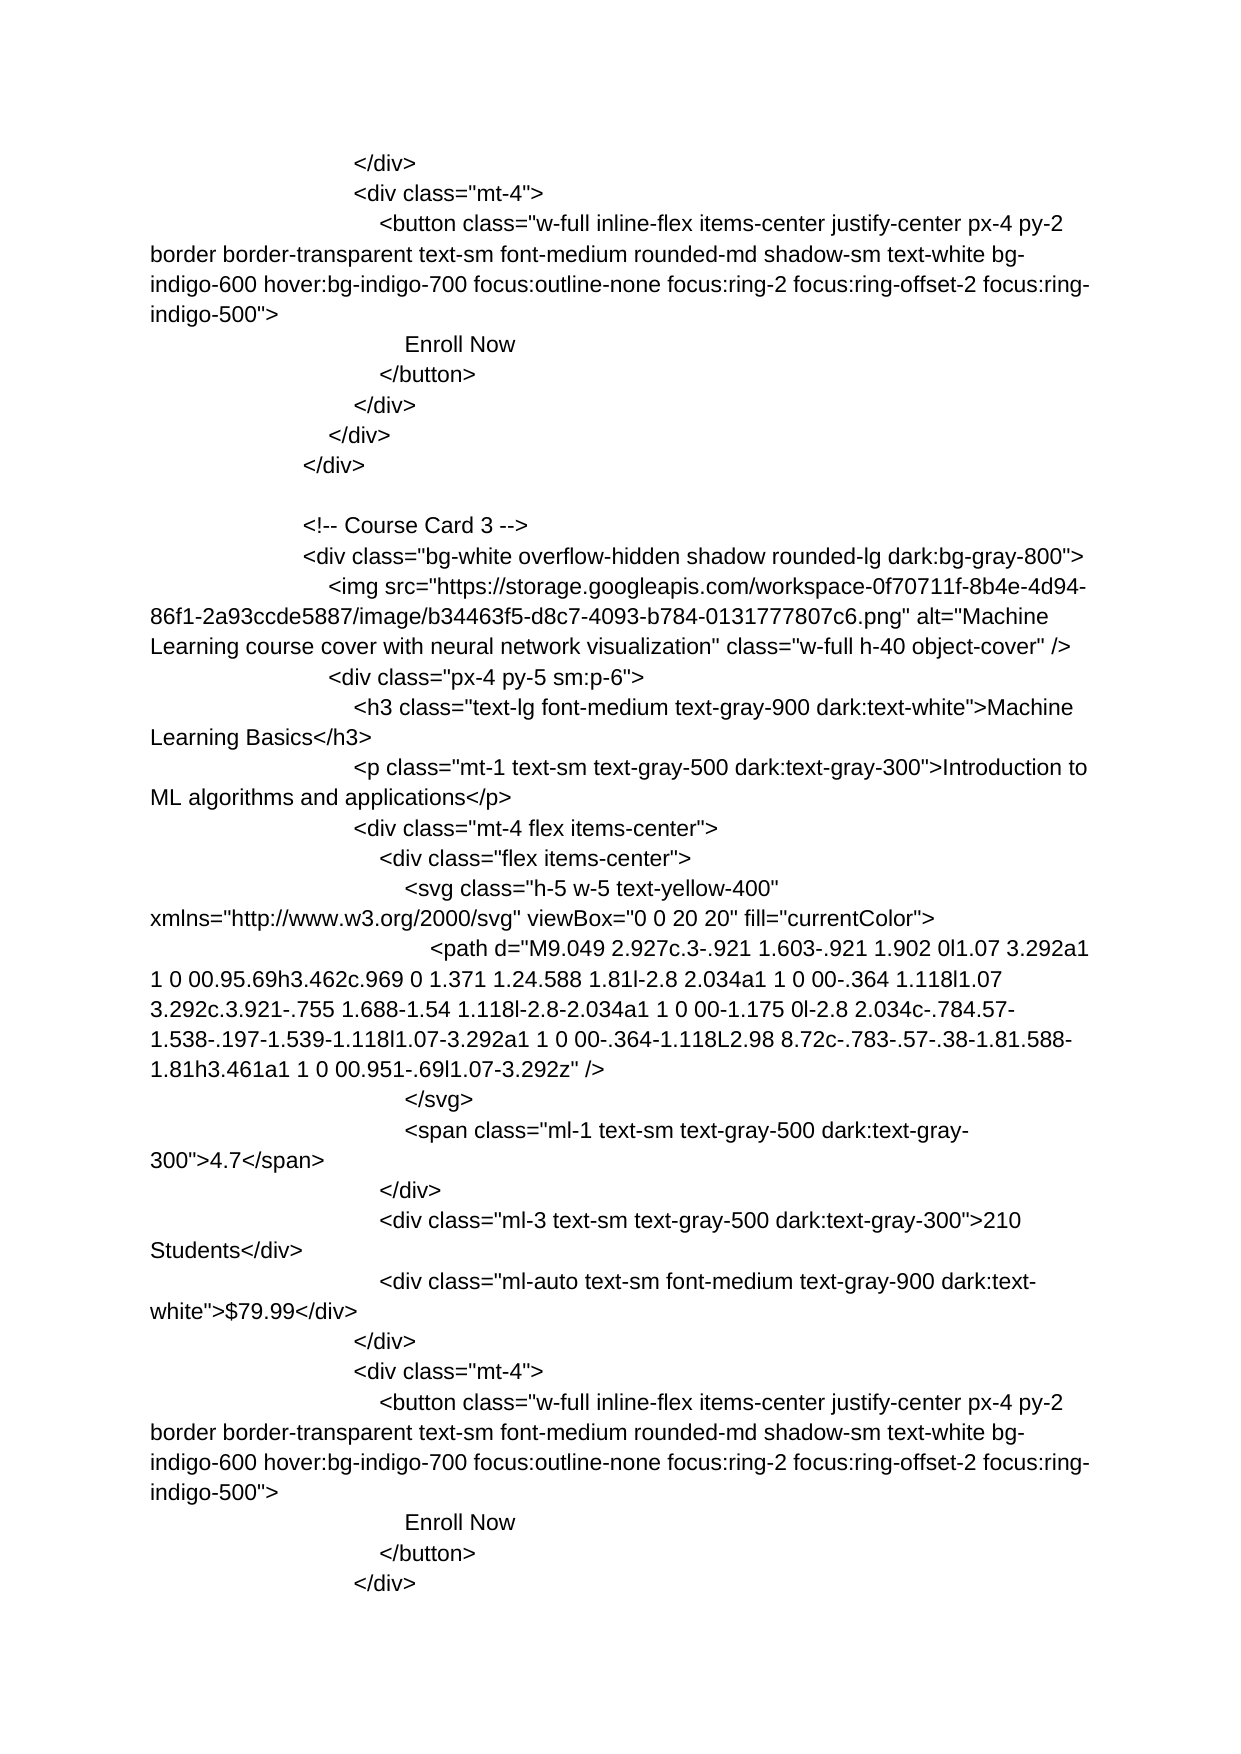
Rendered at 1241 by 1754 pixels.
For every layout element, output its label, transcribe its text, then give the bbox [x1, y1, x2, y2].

text </div> [150, 1328, 1090, 1354]
text <p class="mt-1 text-sm text-gray-500 dark:text-gray-300">Introduction to ML algorithms and applications</p> [150, 754, 1090, 811]
text </svg> [150, 1086, 1090, 1113]
text <div class="flex items-center"> [150, 845, 1090, 871]
text <!-- Course Card 3 --> [150, 512, 1090, 539]
text </div> [150, 392, 1090, 418]
text <div class="mt-4 flex items-center"> [150, 814, 1090, 841]
text <h3 class="text-lg font-medium text-gray-900 dark:text-white">Machine Learning Basics</h3> [150, 694, 1090, 750]
text <div class="bg-white overflow-hidden shadow rounded-lg dark:bg-gray-800"> [150, 543, 1090, 569]
text Enroll Now [150, 331, 1090, 358]
text </div> [150, 422, 1090, 448]
text <svg class="h-5 w-5 text-yellow-400" xmlns="http://www.w3.org/2000/svg" viewBox="0 0 20 20" fill="currentColor"> [150, 875, 1090, 932]
text <button class="w-full inline-flex items-center justify-center px-4 py-2 border border-transparent text-sm font-medium rounded-md shadow-sm text-white bg-indigo-600 hover:bg-indigo-700 focus:outline-none focus:ring-2 focus:ring-offset-2 focus:ring-indigo-500"> [150, 1388, 1090, 1506]
text <button class="w-full inline-flex items-center justify-center px-4 py-2 border border-transparent text-sm font-medium rounded-md shadow-sm text-white bg-indigo-600 hover:bg-indigo-700 focus:outline-none focus:ring-2 focus:ring-offset-2 focus:ring-indigo-500"> [150, 210, 1090, 327]
text </div> [150, 1570, 1090, 1596]
text <div class="mt-4"> [150, 1358, 1090, 1385]
text </div> [150, 150, 1090, 176]
text <span class="ml-1 text-sm text-gray-500 dark:text-gray-300">4.7</span> [150, 1117, 1090, 1173]
text <div class="px-4 py-5 sm:p-6"> [150, 663, 1090, 690]
text <path d="M9.049 2.927c.3-.921 1.603-.921 1.902 0l1.07 3.292a1 1 0 00.95.69h3.462c.969 0 1.371 1.24.588 1.81l-2.8 2.034a1 1 0 00-.364 1.118l1.07 3.292c.3.921-.755 1.688-1.54 1.118l-2.8-2.034a1 1 0 00-1.175 0l-2.8 2.034c-.784.57-1.538-.197-1.539-1.118l1.07-3.292a1 1 0 00-.364-1.118L2.98 8.72c-.783-.57-.38-1.81.588-1.81h3.461a1 1 0 00.951-.69l1.07-3.292z" /> [150, 935, 1090, 1083]
text </div> [150, 452, 1090, 478]
text <div class="ml-3 text-sm text-gray-500 dark:text-gray-300">210 Students</div> [150, 1207, 1090, 1264]
text <div class="ml-auto text-sm font-medium text-gray-900 dark:text-white">$79.99</div> [150, 1268, 1090, 1324]
text <img src="https://storage.googleapis.com/workspace-0f70711f-8b4e-4d94-86f1-2a93ccde5887/image/b34463f5-d8c7-4093-b784-0131777807c6.png" alt="Machine Learning course cover with neural network visualization" class="w-full h-40 object-cover" /> [150, 573, 1090, 660]
text Enroll Now [150, 1509, 1090, 1536]
text </button> [150, 1539, 1090, 1566]
text </button> [150, 361, 1090, 388]
text </div> [150, 1177, 1090, 1203]
text <div class="mt-4"> [150, 180, 1090, 207]
